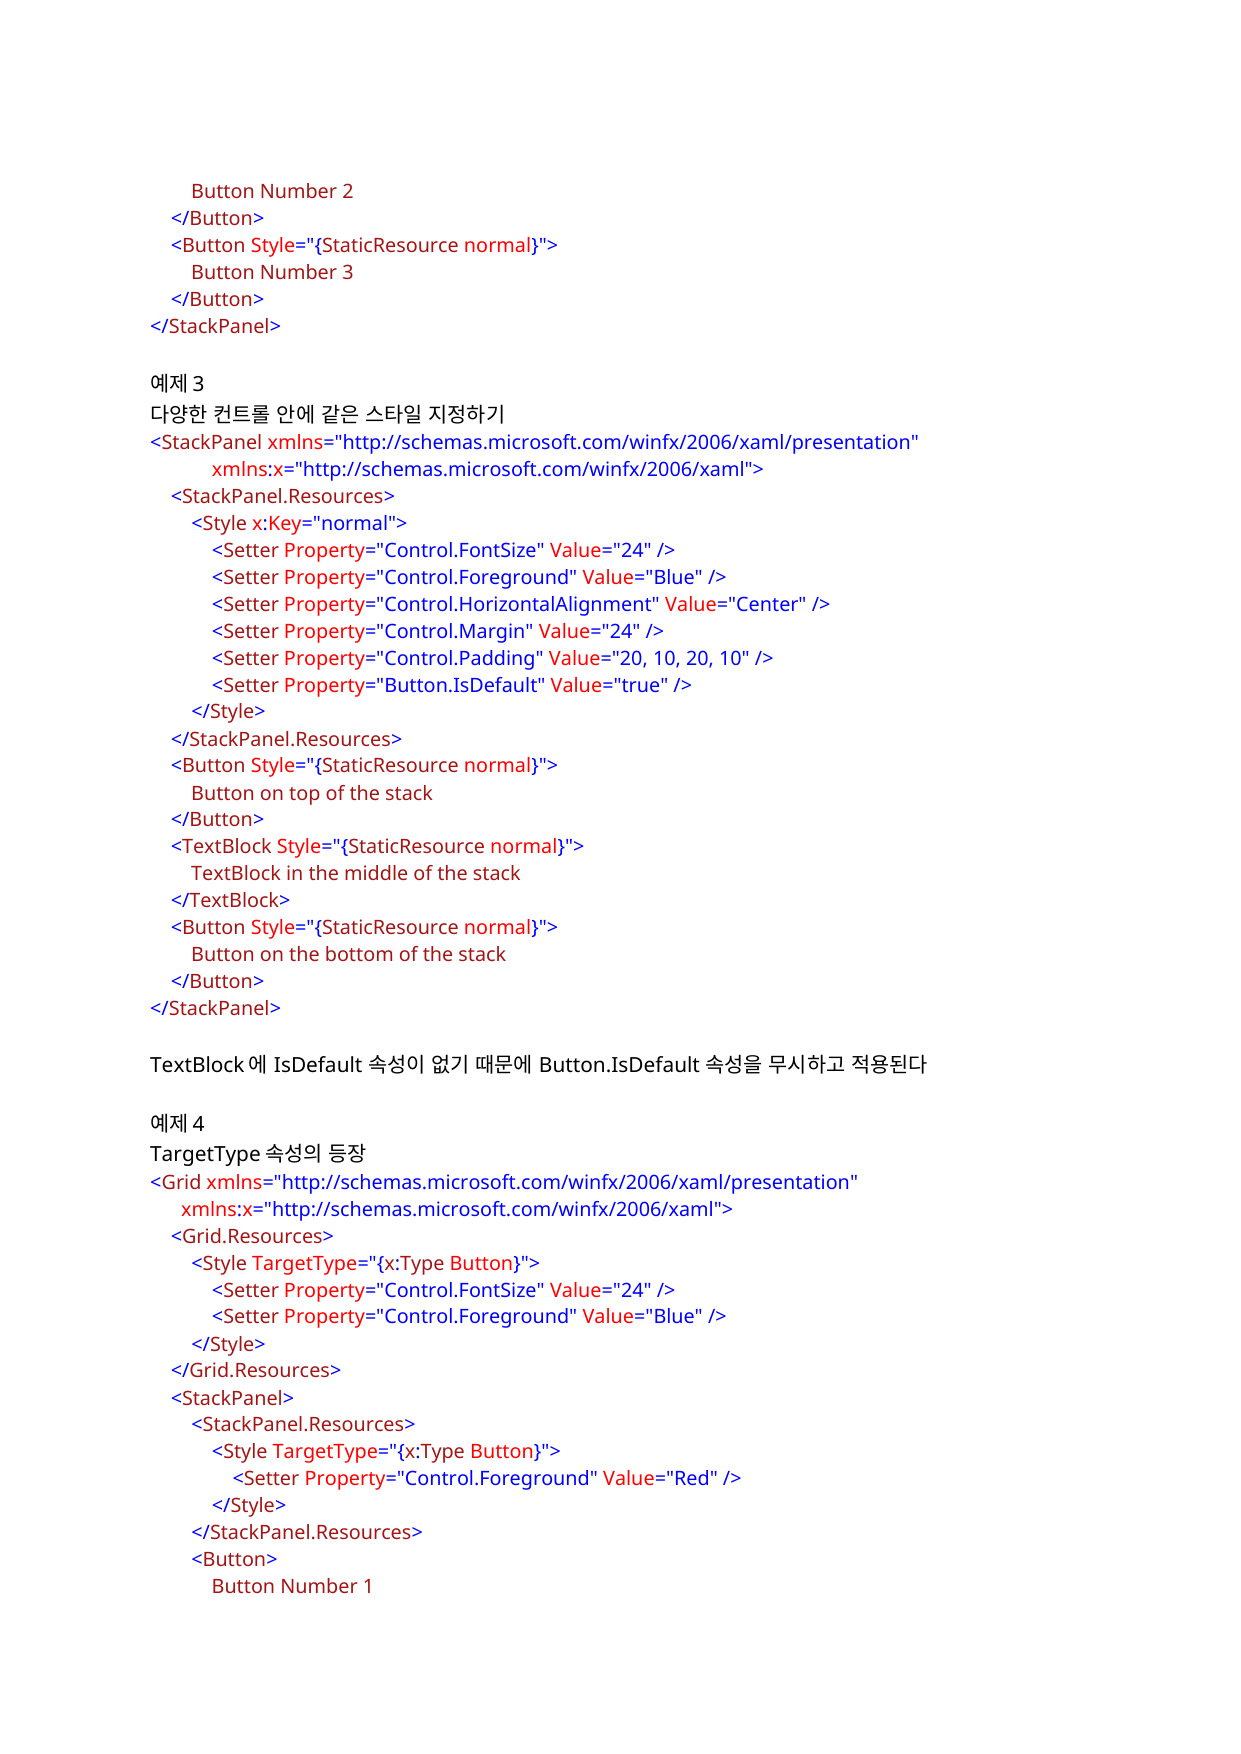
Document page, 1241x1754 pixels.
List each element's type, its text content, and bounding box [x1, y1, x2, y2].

text <StackPanel.Resources> [150, 482, 1090, 509]
text </StackPanel.Resources> [150, 725, 1090, 752]
text xmlns:x="http://schemas.microsoft.com/winfx/2006/xaml"> [150, 455, 1090, 482]
text TargetType속성의 등장 [150, 1138, 1090, 1168]
text <Style x:Key="normal"> [150, 509, 1090, 536]
text <Setter Property="Control.Foreground" Value="Blue" /> [150, 563, 1090, 590]
text Button on the bottom of the stack [150, 941, 1090, 968]
text TextBlock에 IsDefault 속성이 없기 때문에 Button.IsDefault 속성을 무시하고 적용된다 [150, 1048, 1090, 1079]
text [150, 231, 1090, 258]
text <Button Style="{StaticResource normal}"> [150, 914, 1090, 941]
text <Style TargetType="{x:Type Button}"> [150, 1249, 1090, 1276]
text <Button Style="{StaticResource normal}"> [150, 752, 1090, 779]
text <Setter Property="Control.FontSize" Value="24" /> [150, 536, 1090, 563]
text </Button> [150, 285, 1090, 312]
text </Grid.Resources> [150, 1357, 1090, 1384]
text <StackPanel> [150, 1384, 1090, 1411]
text xmlns:x="http://schemas.microsoft.com/winfx/2006/xaml"> [150, 1195, 1090, 1222]
text Button on top of the stack [150, 779, 1090, 806]
text <Button> [150, 1546, 1090, 1573]
text <Setter Property="Control.Foreground" Value="Blue" /> [150, 1303, 1090, 1330]
text 다양한 컨트롤 안에 같은 스타일 지정하기 [150, 398, 1090, 428]
text <StackPanel xmlns="http://schemas.microsoft.com/winfx/2006/xaml/presentation" [150, 428, 1090, 455]
text </Button> [150, 968, 1090, 994]
text </Button> [150, 204, 1090, 231]
text <Setter Property="Control.Padding" Value="20, 10, 20, 10" /> [150, 644, 1090, 671]
text Button Number 1 [150, 1573, 1090, 1599]
text <Style TargetType="{x:Type Button}"> [150, 1438, 1090, 1465]
text <Setter Property="Button.IsDefault" Value="true" /> [150, 671, 1090, 698]
text </StackPanel> [150, 994, 1090, 1022]
text <TextBlock Style="{StaticResource normal}"> [150, 833, 1090, 860]
text 예제3 [150, 367, 1090, 398]
text TextBlock in the middle of the stack [150, 860, 1090, 887]
text </Button> [150, 806, 1090, 833]
text </TextBlock> [150, 887, 1090, 914]
text </Style> [150, 1492, 1090, 1519]
text </Style> [150, 698, 1090, 725]
text <StackPanel.Resources> [150, 1411, 1090, 1438]
text Button Number 2 [150, 177, 1090, 204]
text </StackPanel> [150, 312, 1090, 339]
text </StackPanel.Resources> [150, 1519, 1090, 1546]
text </Style> [150, 1330, 1090, 1357]
text Button Number 3 [150, 258, 1090, 285]
text <Grid xmlns="http://schemas.microsoft.com/winfx/2006/xaml/presentation" [150, 1168, 1090, 1195]
text <Setter Property="Control.HorizontalAlignment" Value="Center" /> [150, 590, 1090, 617]
text 예제4 [150, 1107, 1090, 1138]
text <Setter Property="Control.Foreground" Value="Red" /> [150, 1465, 1090, 1492]
text <Setter Property="Control.Margin" Value="24" /> [150, 617, 1090, 644]
text <Setter Property="Control.FontSize" Value="24" /> [150, 1276, 1090, 1303]
text <Grid.Resources> [150, 1222, 1090, 1249]
